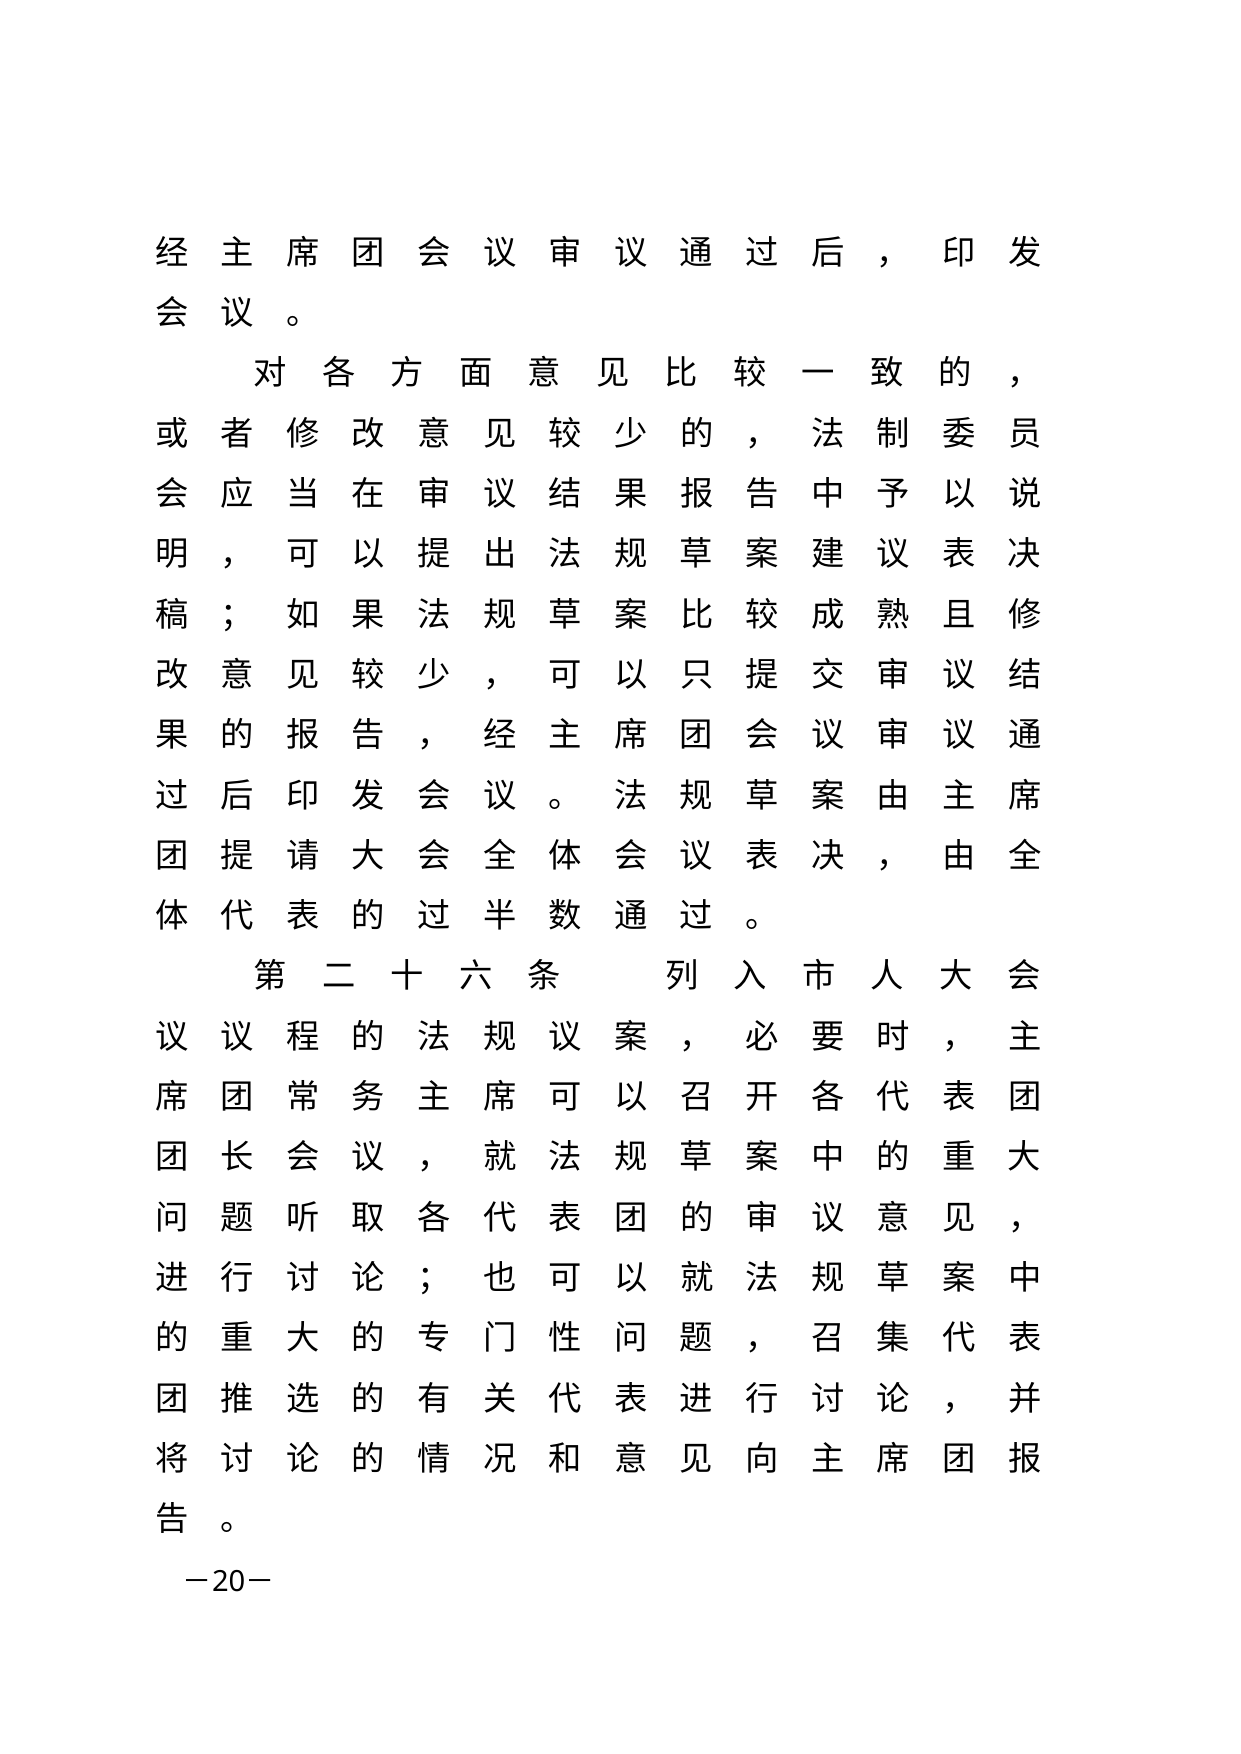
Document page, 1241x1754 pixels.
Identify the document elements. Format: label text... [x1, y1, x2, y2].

text 第二十五条 列入市人大会议议程的法规议案，由市人大法制委员会（以下简称法制委员会）根据各代表团的审议意见，对法规草案进行统一审议，向主席团提出审议结果报告和法规草案修改稿，对重要的不同意见应当在审议结果报告中予以说明，经主席团会议审议通过后，印发会议。 [155, 219, 1073, 340]
text 第二十六条 列入市人大会议议程的法规议案，必要时，主席团常务主席可以召开各代表团团长会议，就法规草案中的重大问题听取各代表团的审议意见，进行讨论；也可以就法规草案中的重大的专门性问题，召集代表团推选的有关代表进行讨论，并将讨论的情况和意见向主席团报告。 [155, 943, 1073, 1546]
text 对各方面意见比较一致的，或者修改意见较少的，法制委员会应当在审议结果报告中予以说明，可以提出法规草案建议表决稿；如果法规草案比较成熟且修改意见较少，可以只提交审议结果的报告，经主席团会议审议通过后印发会议。法规草案由主席团提请大会全体会议表决，由全体代表的过半数通过。 [155, 340, 1073, 943]
